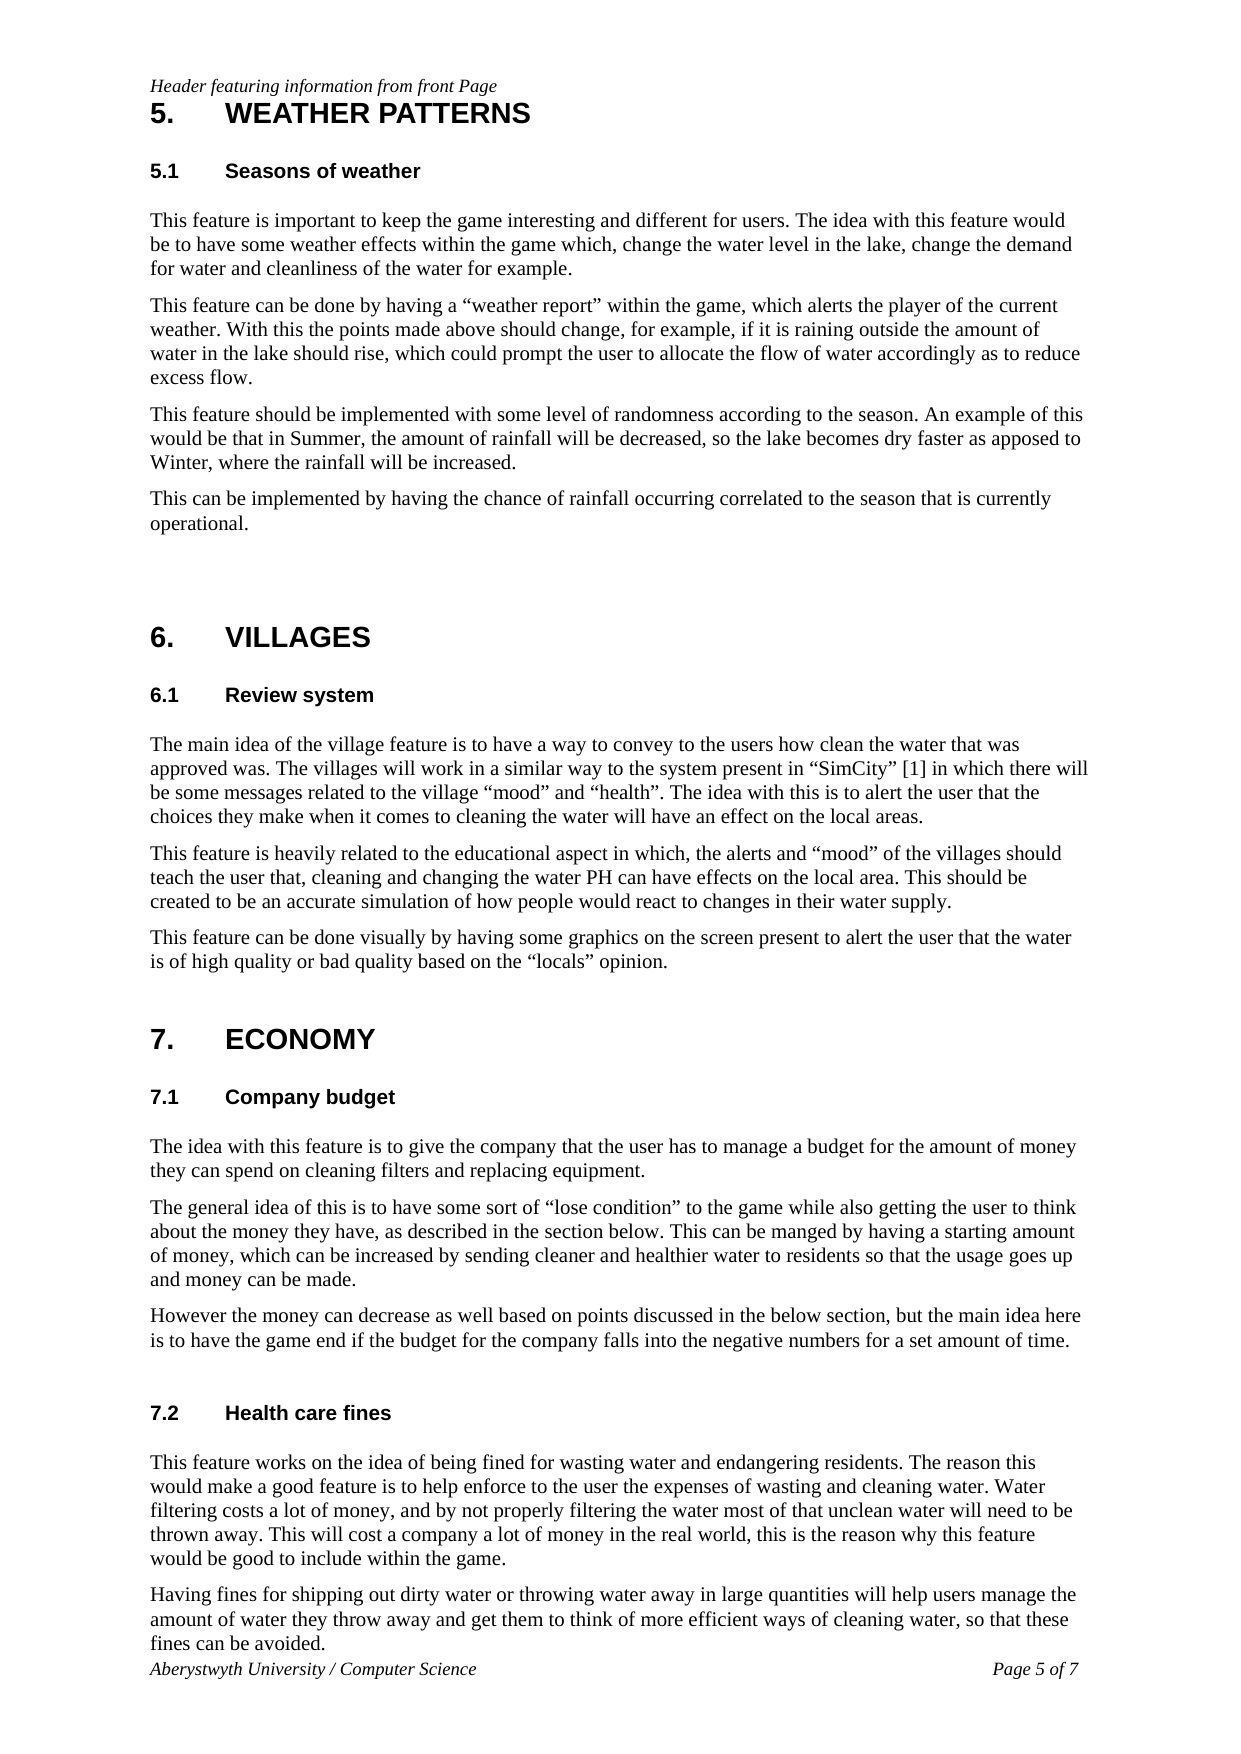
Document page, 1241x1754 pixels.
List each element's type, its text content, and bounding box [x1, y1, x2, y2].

text The main idea of the village feature is to have a way to convey to the users how clean the water that was approved was. The villages will work in a similar way to the system present in “SimCity” [1] in which there will be some messages related to the village “mood” and “health”. The idea with this is to alert the user that the choices they make when it comes to cleaning the water will have an effect on the local areas. [150, 732, 1090, 828]
subtitle Economy [150, 1022, 1090, 1056]
text This feature works on the idea of being fined for wasting water and endangering residents. The reason this would make a good feature is to help enforce to the user the expenses of wasting and cleaning water. Water filtering costs a lot of money, and by not properly filtering the water most of that unclean water will need to be thrown away. This will cost a company a lot of money in the real world, this is the reason why this feature would be good to include within the game. [150, 1449, 1090, 1570]
subtitle Villages [150, 620, 1090, 654]
text This feature can be done visually by having some graphics on the screen present to alert the user that the water is of high quality or bad quality based on the “locals” opinion. [150, 925, 1090, 973]
subtitle Company budget [150, 1085, 1090, 1109]
text Having fines for shipping out dirty water or throwing water away in large quantities will help users manage the amount of water they throw away and get them to think of more efficient ways of cleaning water, so that these fines can be avoided. [150, 1582, 1090, 1654]
subtitle Review system [150, 683, 1090, 707]
text However the money can decrease as well based on points discussed in the below section, but the main idea here is to have the game end if the budget for the company falls into the negative numbers for a set amount of time. [150, 1303, 1090, 1352]
subtitle Seasons of weather [150, 159, 1090, 183]
text This feature is heavily related to the educational aspect in which, the alerts and “mood” of the villages should teach the user that, cleaning and changing the water PH can have effects on the local area. This should be created to be an accurate simulation of how people would react to changes in their water supply. [150, 841, 1090, 913]
subtitle Weather patterns [150, 97, 1090, 130]
subtitle Health care fines [150, 1401, 1090, 1424]
text This feature should be implemented with some level of randomness according to the season. An example of this would be that in Summer, the amount of rainfall will be decreased, so the lake becomes dry faster as apposed to Winter, where the rainfall will be increased. [150, 402, 1090, 474]
text This feature is important to keep the game interesting and different for users. The idea with this feature would be to have some weather effects within the game which, change the water level in the lake, change the demand for water and cleanliness of the water for example. [150, 208, 1090, 280]
text This can be implemented by having the chance of rainfall occurring correlated to the season that is currently operational. [150, 486, 1090, 534]
text The idea with this feature is to give the company that the user has to manage a budget for the amount of money they can spend on cleaning filters and replacing equipment. [150, 1134, 1090, 1182]
text The general idea of this is to have some sort of “lose condition” to the game while also getting the user to think about the money they have, as described in the section below. This can be manged by having a starting amount of money, which can be increased by sending cleaner and healthier water to residents so that the usage goes up and money can be made. [150, 1195, 1090, 1291]
text This feature can be done by having a “weather report” within the game, which alerts the player of the current weather. With this the points made above should change, for example, if it is raining outside the amount of water in the lake should rise, which could prompt the user to allocate the flow of water accordingly as to reduce excess flow. [150, 293, 1090, 389]
